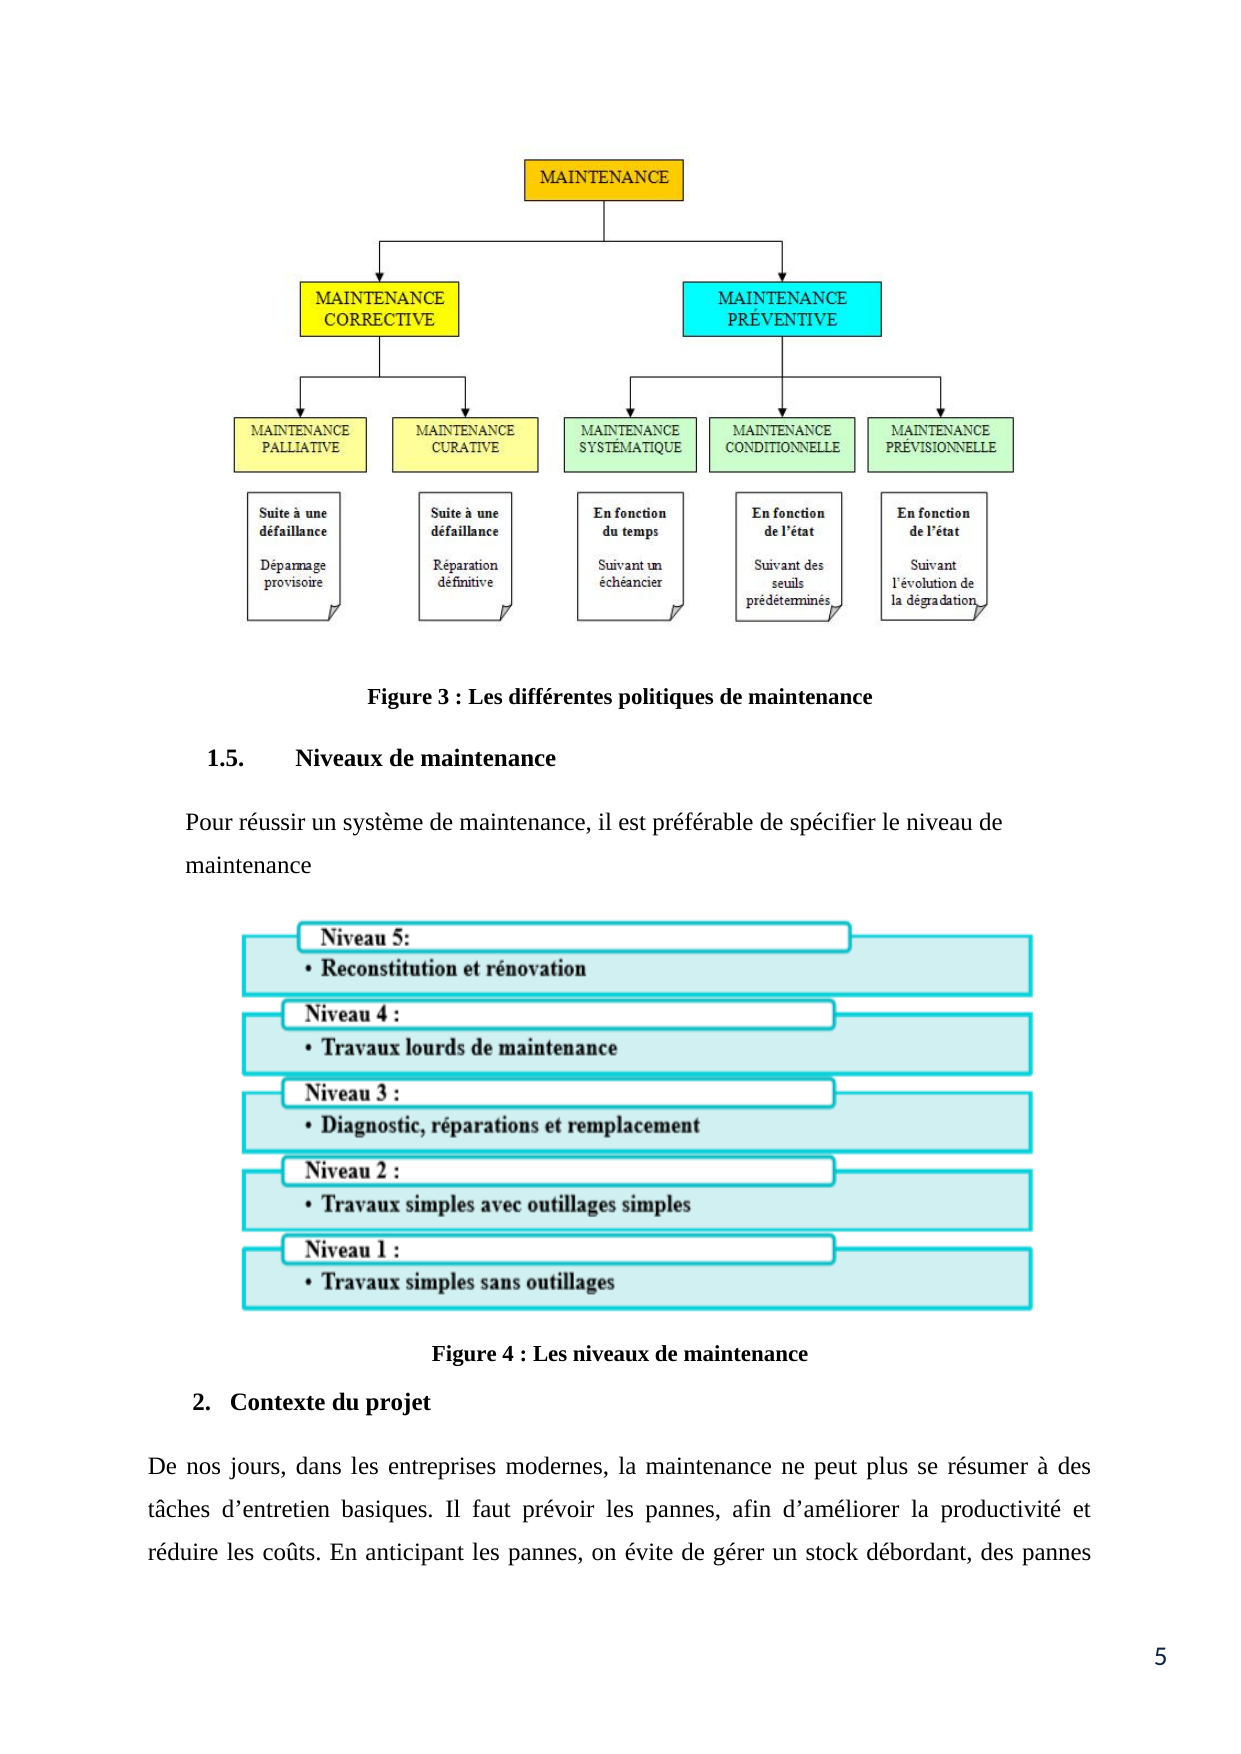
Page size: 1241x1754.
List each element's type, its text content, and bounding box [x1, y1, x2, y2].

picture [238, 914, 1040, 1319]
text Figure 4 : Les niveaux de maintenance [148, 1340, 1093, 1366]
list Contexte du projet [192, 1387, 1093, 1416]
list Niveaux de maintenance [207, 743, 1093, 772]
text Pour réussir un système de maintenance, il est préférable de spécifier le niveau de maintenance [185, 807, 1093, 879]
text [148, 1451, 1093, 1566]
text Figure 3 : Les différentes politiques de maintenance [148, 683, 1093, 709]
picture [214, 147, 1026, 649]
